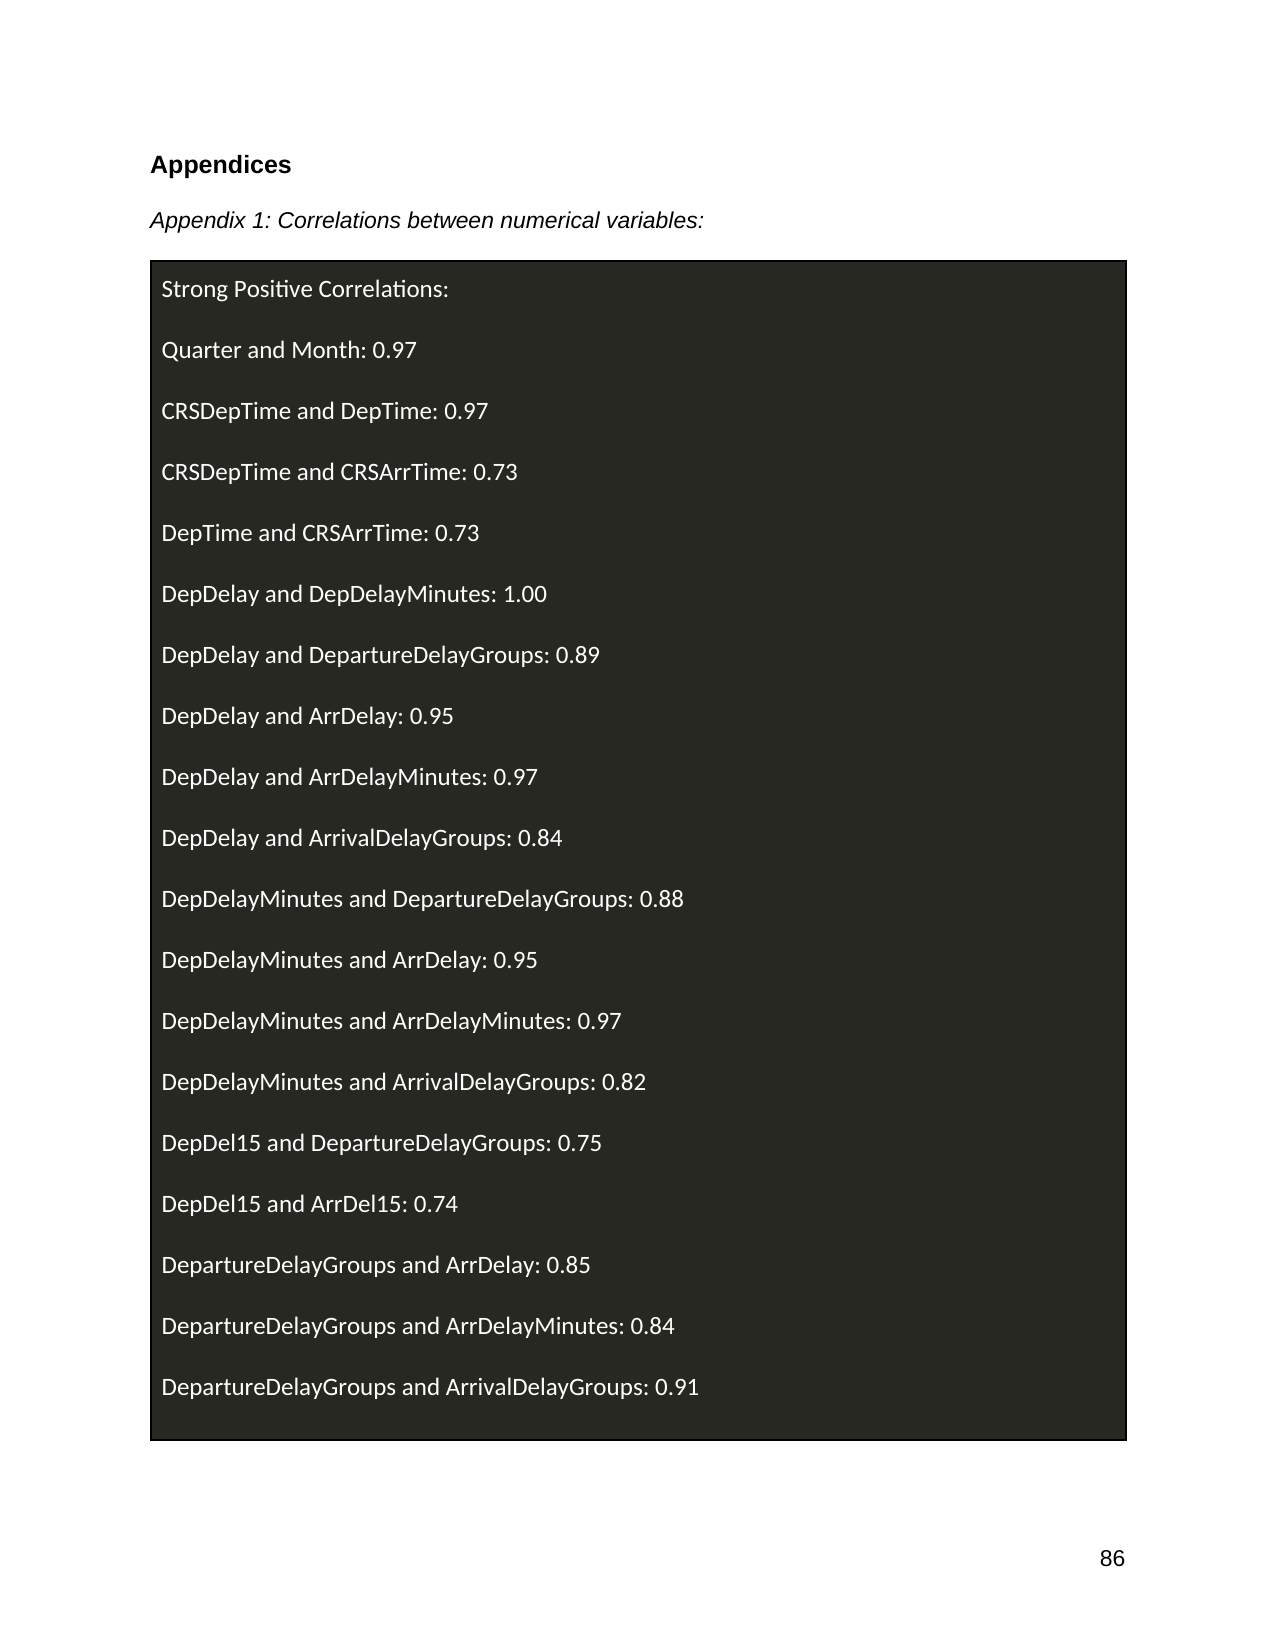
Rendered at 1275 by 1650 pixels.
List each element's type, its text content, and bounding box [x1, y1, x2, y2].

text Appendix 1: Correlations between numerical variables: [150, 207, 1125, 234]
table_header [152, 262, 1125, 1439]
text Appendices [150, 150, 1125, 179]
